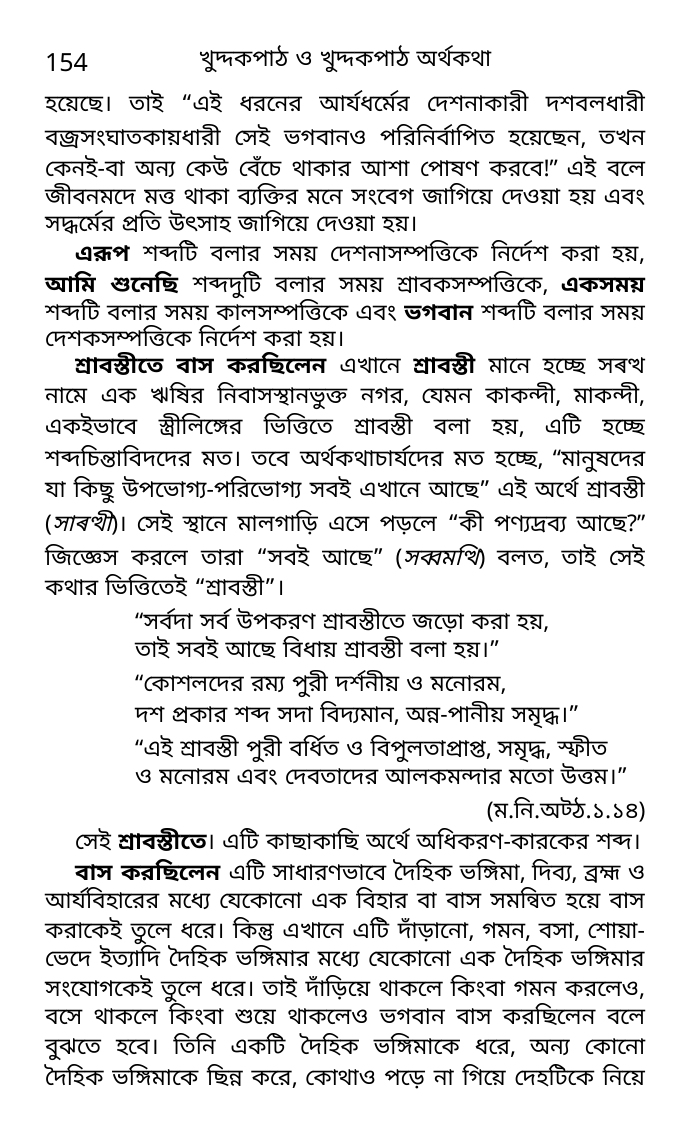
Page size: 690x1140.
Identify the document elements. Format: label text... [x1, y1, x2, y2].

text “এই শ্রাবস্তী পুরী বর্ধিত ও বিপুলতাপ্রাপ্ত, সমৃদ্ধ, স্ফীত [45, 732, 645, 763]
text “সর্বদা সর্ব উপকরণ শ্রাবস্তীতে জড়ো করা হয়, [45, 605, 645, 636]
text শ্রাবস্তীতে বাস করছিলেন এখানে শ্রাবস্তী মানে হচ্ছে সৰত্থ নামে এক ঋষির নিবাসস্থানভুক্ত নগর, যেমন কাকন্দী, মাকন্দী, একইভাবে স্ত্রীলিঙ্গের ভিত্তিতে শ্রাবস্তী বলা হয়, এটি হচ্ছে শব্দচিন্তাবিদদের মত। তবে অর্থকথাচার্যদের মত হচ্ছে, “মানুষদের যা কিছু উপভোগ্য-পরিভোগ্য সবই এখানে আছে” এই অর্থে শ্রাবস্তী (সাৰত্থী)। সেই স্থানে মালগাড়ি এসে পড়লে “কী পণ্যদ্রব্য আছে?” জিজ্ঞেস করলে তারা “সবই আছে” (সব্বমত্থি) বলত, তাই সেই কথার ভিত্তিতেই “শ্রাবস্তী”। [45, 352, 645, 605]
text সেই শ্রাবস্তীতে। এটি কাছাকাছি অর্থে অধিকরণ-কারকের শব্দ। [45, 825, 645, 856]
text “কোশলদের রম্য পুরী দর্শনীয় ও মনোরম, [45, 667, 645, 698]
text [45, 90, 645, 236]
text দশ প্রকার শব্দ সদা বিদ্যমান, অন্ন-পানীয় সমৃদ্ধ।” [45, 698, 645, 732]
text (ম.নি.অট্ঠ.১.১৪) [45, 794, 645, 825]
text ও মনোরম এবং দেবতাদের আলকমন্দার মতো উত্তম।” [45, 763, 645, 794]
text এরূপ শব্দটি বলার সময় দেশনাসম্পত্তিকে নির্দেশ করা হয়, আমি শুনেছি শব্দদুটি বলার সময় শ্রাবকসম্পত্তিকে, একসময় শব্দটি বলার সময় কালসম্পত্তিকে এবং ভগবান শব্দটি বলার সময় দেশকসম্পত্তিকে নির্দেশ করা হয়। [45, 236, 645, 352]
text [45, 856, 645, 1092]
text তাই সবই আছে বিধায় শ্রাবস্তী বলা হয়।” [45, 636, 645, 667]
